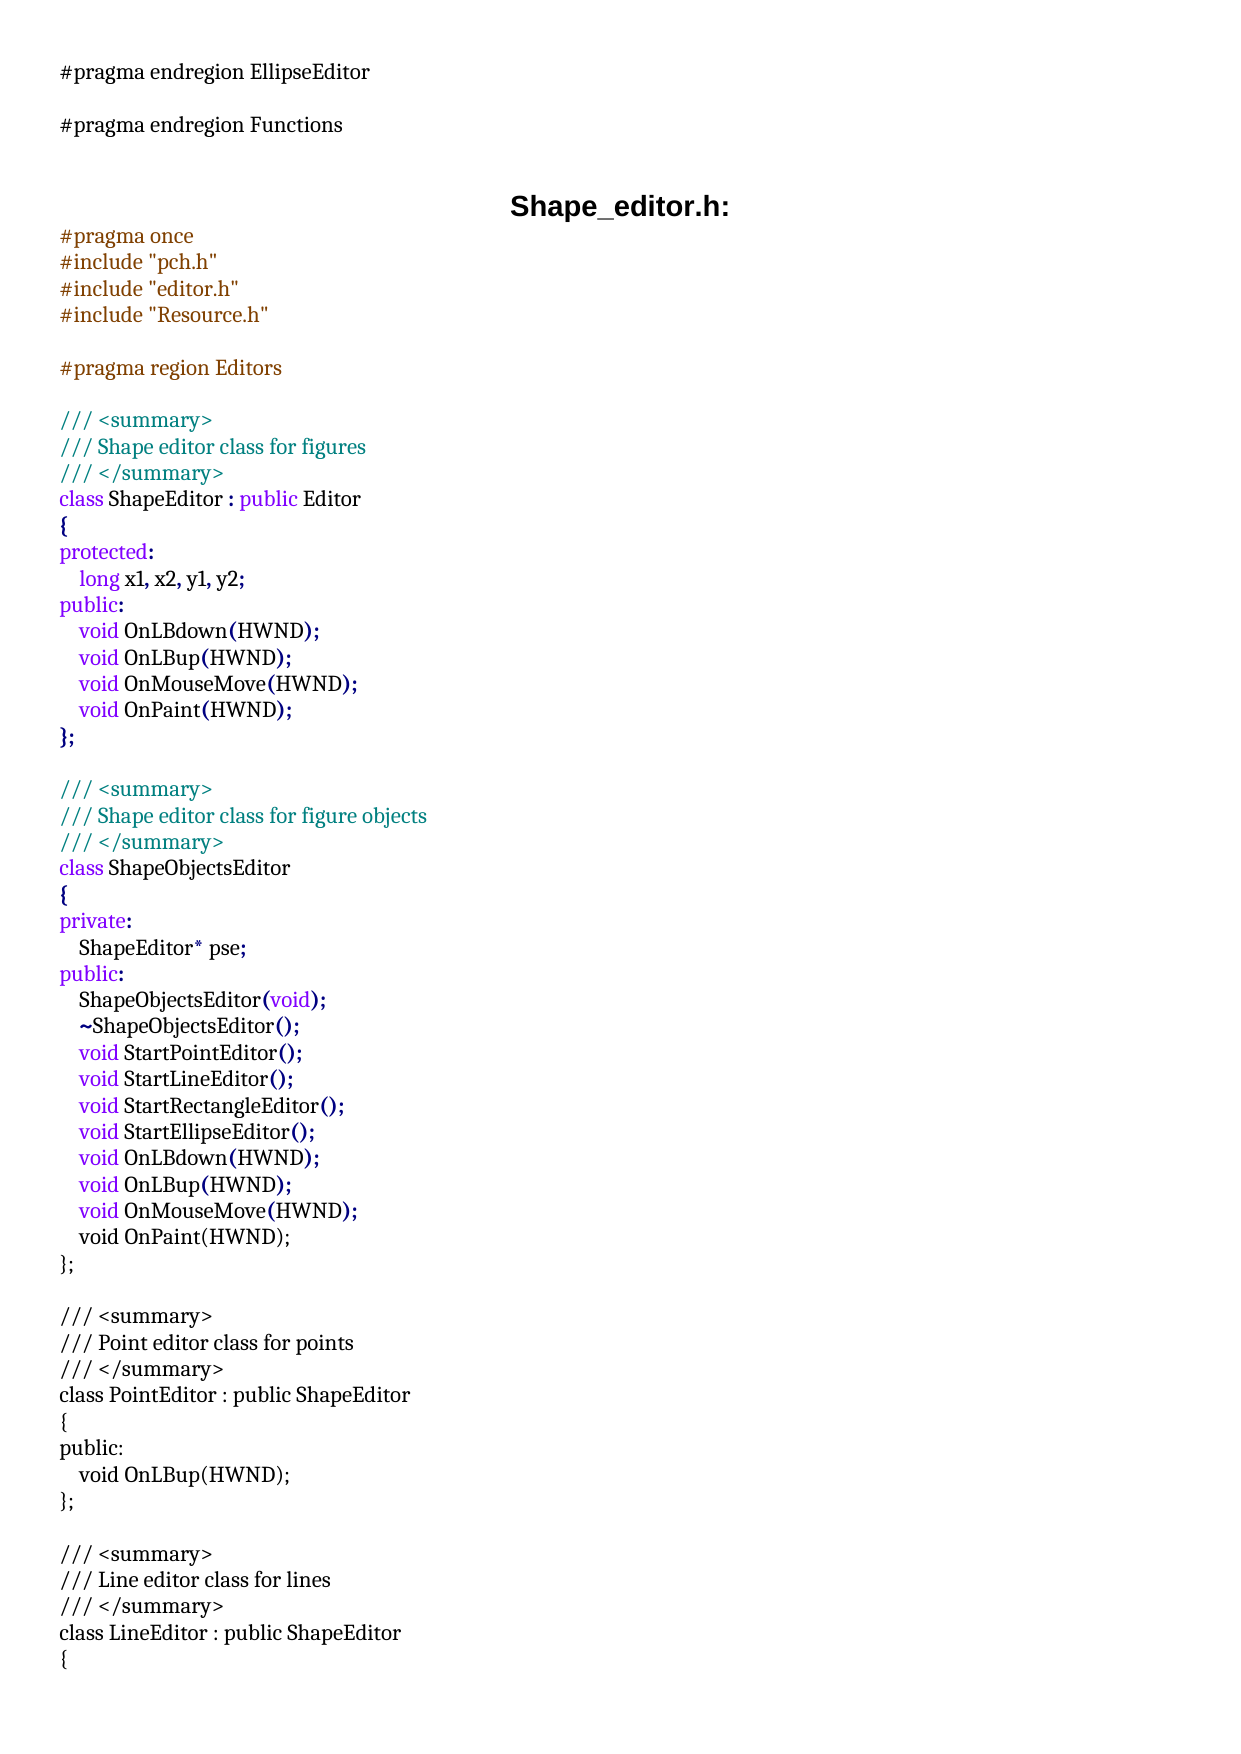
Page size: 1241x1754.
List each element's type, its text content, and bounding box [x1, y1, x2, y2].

text void OnLBdown(HWND); [59, 618, 1181, 644]
text void OnMouseMove(HWND); [59, 1198, 1181, 1224]
text void OnLBup(HWND); [59, 1171, 1181, 1198]
text public: [59, 961, 1181, 987]
text private: [59, 908, 1181, 934]
text { [59, 1409, 1181, 1435]
text #include "Resource.h" [59, 302, 1181, 328]
text protected: [59, 539, 1181, 565]
text /// <summary> [59, 1540, 1181, 1567]
text /// Line editor class for lines [59, 1567, 1181, 1593]
text /// <summary> [59, 1303, 1181, 1329]
text void OnLBup(HWND); [59, 644, 1181, 671]
text void StartRectangleEditor(); [59, 1092, 1181, 1119]
text ShapeObjectsEditor(void); [59, 987, 1181, 1013]
text void StartLineEditor(); [59, 1066, 1181, 1092]
text /// Shape editor class for figures [59, 433, 1181, 460]
text /// </summary> [59, 1356, 1181, 1382]
text class LineEditor : public ShapeEditor [59, 1619, 1181, 1646]
text { [59, 882, 1181, 908]
text #pragma region Editors [59, 354, 1181, 381]
text void OnLBdown(HWND); [59, 1145, 1181, 1171]
text /// </summary> [59, 460, 1181, 486]
text /// <summary> [59, 407, 1181, 433]
text #include "editor.h" [59, 275, 1181, 302]
text void OnPaint(HWND); [59, 1224, 1181, 1251]
text long x1, x2, y1, y2; [59, 565, 1181, 592]
text #include "pch.h" [59, 249, 1181, 275]
text void OnLBup(HWND); [59, 1461, 1181, 1488]
text /// <summary> [59, 776, 1181, 802]
text }; [59, 1251, 1181, 1277]
text Shape_editor.h: [59, 189, 1181, 223]
text { [59, 1646, 1181, 1672]
text void OnMouseMove(HWND); [59, 671, 1181, 697]
text #pragma endregion EllipseEditor [59, 59, 1181, 85]
text class ShapeEditor : public Editor [59, 486, 1181, 513]
text public: [59, 592, 1181, 618]
text /// Point editor class for points [59, 1329, 1181, 1356]
text ~ShapeObjectsEditor(); [59, 1013, 1181, 1040]
text #pragma once [59, 223, 1181, 249]
text /// </summary> [59, 1593, 1181, 1619]
text void StartPointEditor(); [59, 1040, 1181, 1066]
text class PointEditor : public ShapeEditor [59, 1382, 1181, 1409]
text ShapeEditor* pse; [59, 934, 1181, 961]
text void OnPaint(HWND); [59, 697, 1181, 723]
text class ShapeObjectsEditor [59, 855, 1181, 882]
text }; [59, 723, 1181, 750]
text /// </summary> [59, 829, 1181, 855]
text public: [59, 1435, 1181, 1461]
text #pragma endregion Functions [59, 112, 1181, 138]
text void StartEllipseEditor(); [59, 1119, 1181, 1145]
text /// Shape editor class for figure objects [59, 802, 1181, 829]
text { [59, 513, 1181, 539]
text }; [59, 1488, 1181, 1514]
